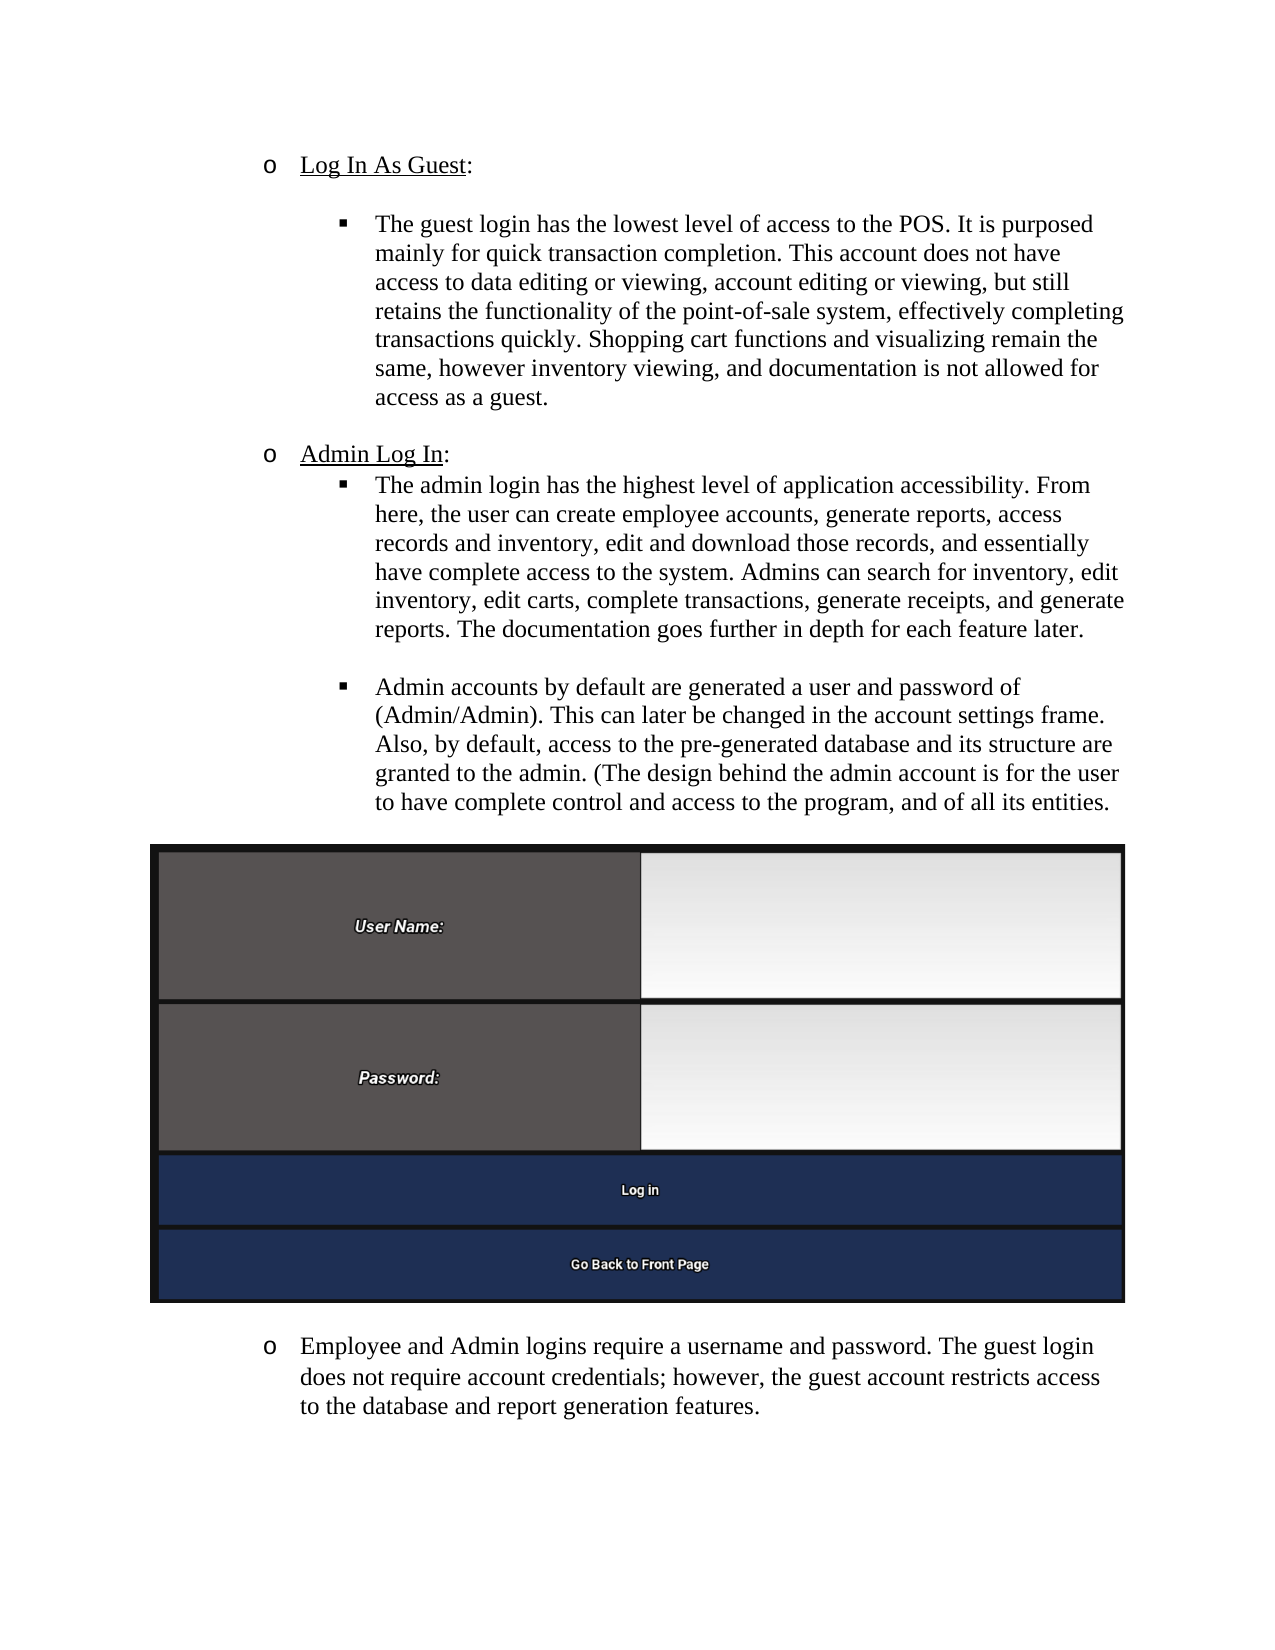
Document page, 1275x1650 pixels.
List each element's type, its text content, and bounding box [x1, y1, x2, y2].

list The guest login has the lowest level of access to the POS. It is purposed mainly for quick transaction completion. This account does not have access to data editing or viewing, account editing or viewing, but still retains the functionality of the point-of-sale system, effectively completing transactions quickly. Shopping cart functions and visualizing remain the same, however inventory viewing, and documentation is not allowed for access as a guest. [337, 209, 1125, 411]
list The admin login has the highest level of application accessibility. From here, the user can create employee accounts, generate reports, access records and inventory, edit and download those records, and essentially have complete access to the system. Admins can search for inventory, edit inventory, edit carts, complete transactions, generate receipts, and generate reports. The documentation goes further in depth for each feature later. [337, 470, 1125, 643]
picture [150, 844, 1125, 1303]
list Employee and Admin logins require a username and password. The guest login does not require account credentials; however, the guest account restricts access to the database and report generation features. [262, 1331, 1125, 1419]
list Admin Log In: [262, 439, 1125, 470]
list Log In As Guest: [262, 150, 1125, 181]
list Admin accounts by default are generated a user and password of (Admin/Admin). This can later be changed in the account settings frame. Also, by default, access to the pre-generated database and its structure are granted to the admin. (The design behind the admin account is for the user to have complete control and access to the program, and of all its entities. [337, 672, 1125, 815]
